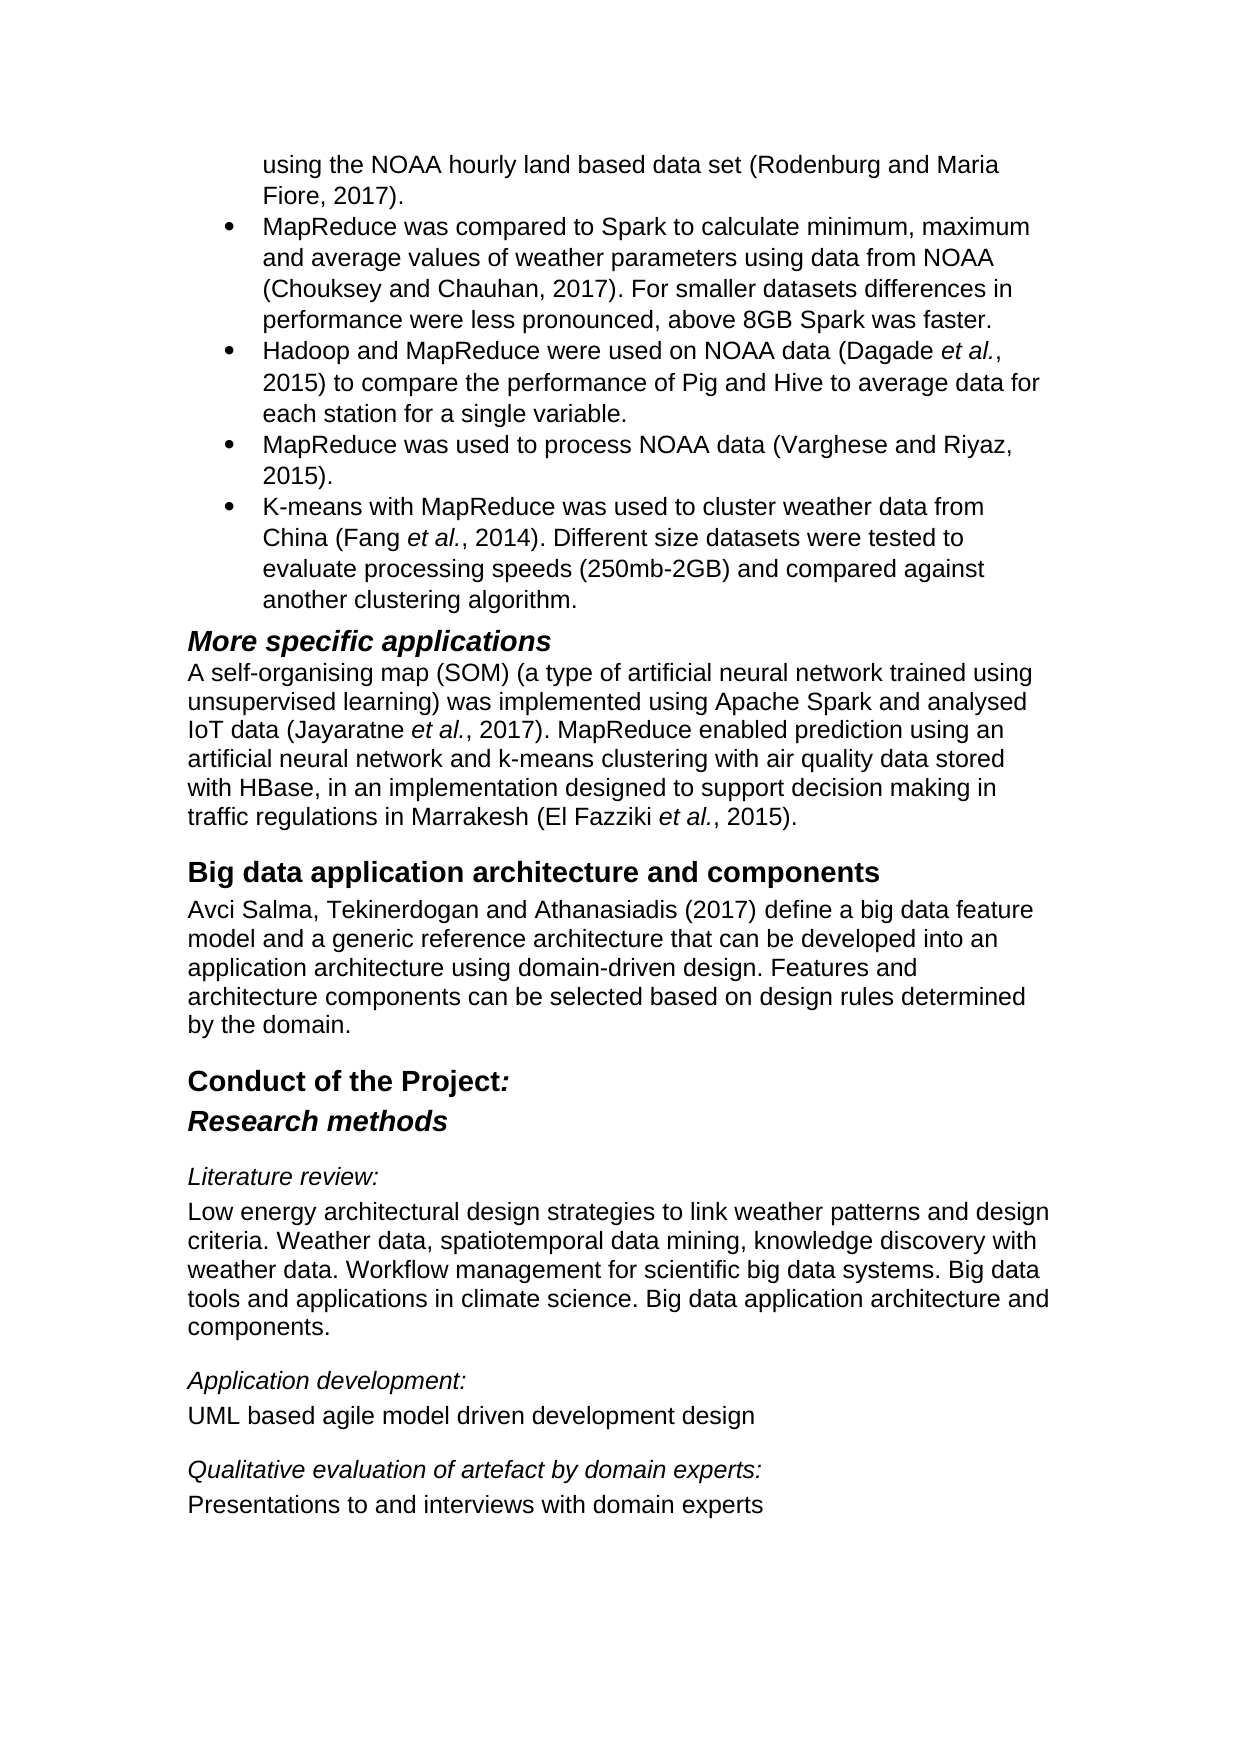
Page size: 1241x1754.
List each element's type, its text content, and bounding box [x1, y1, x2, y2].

subtitle Research methods [187, 1104, 1008, 1137]
subtitle Big data application architecture and components [187, 855, 1008, 889]
subtitle Conduct of the Project: [187, 1064, 1008, 1097]
list K-means with MapReduce was used to cluster weather data from China (Fang et al., 2014). Different size datasets were tested to evaluate processing speeds (250mb-2GB) and compared against another clustering algorithm. [225, 492, 1053, 614]
text A self-organising map (SOM) (a type of artificial neural network trained using unsupervised learning) was implemented using Apache Spark and analysed IoT data (Jayaratne et al., 2017). MapReduce enabled prediction using an artificial neural network and k-means clustering with air quality data stored with HBase, in an implementation designed to support decision making in traffic regulations in Marrakesh (El Fazziki et al., 2015). [187, 658, 1053, 830]
subtitle Literature review: [187, 1162, 1008, 1191]
list Hadoop and MapReduce were used on NOAA data (Dagade et al., 2015) to compare the performance of Pig and Hive to average data for each station for a single variable. [225, 336, 1053, 427]
text Avci Salma, Tekinerdogan and Athanasiadis (2017) define a big data feature model and a generic reference architecture that can be developed into an application architecture using domain-driven design. Features and architecture components can be selected based on design rules determined by the domain. [187, 895, 1053, 1039]
list MapReduce was used to process NOAA data (Varghese and Riyaz, 2015). [225, 429, 1053, 489]
subtitle Qualitative evaluation of artefact by domain experts: [187, 1455, 1008, 1483]
list MapReduce was compared to Spark to calculate minimum, maximum and average values of weather parameters using data from NOAA (Chouksey and Chauhan, 2017). For smaller datasets differences in performance were less pronounced, above 8GB Spark was faster. [225, 212, 1053, 334]
text Low energy architectural design strategies to link weather patterns and design criteria. Weather data, spatiotemporal data mining, knowledge discovery with weather data. Workflow management for scientific big data systems. Big data tools and applications in climate science. Big data application architecture and components. [187, 1197, 1053, 1341]
text UML based agile model driven development design [187, 1401, 1053, 1430]
subtitle More specific applications [187, 624, 1008, 658]
text Presentations to and interviews with domain experts [187, 1490, 1053, 1518]
subtitle Application development: [187, 1366, 1008, 1395]
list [225, 150, 1053, 210]
